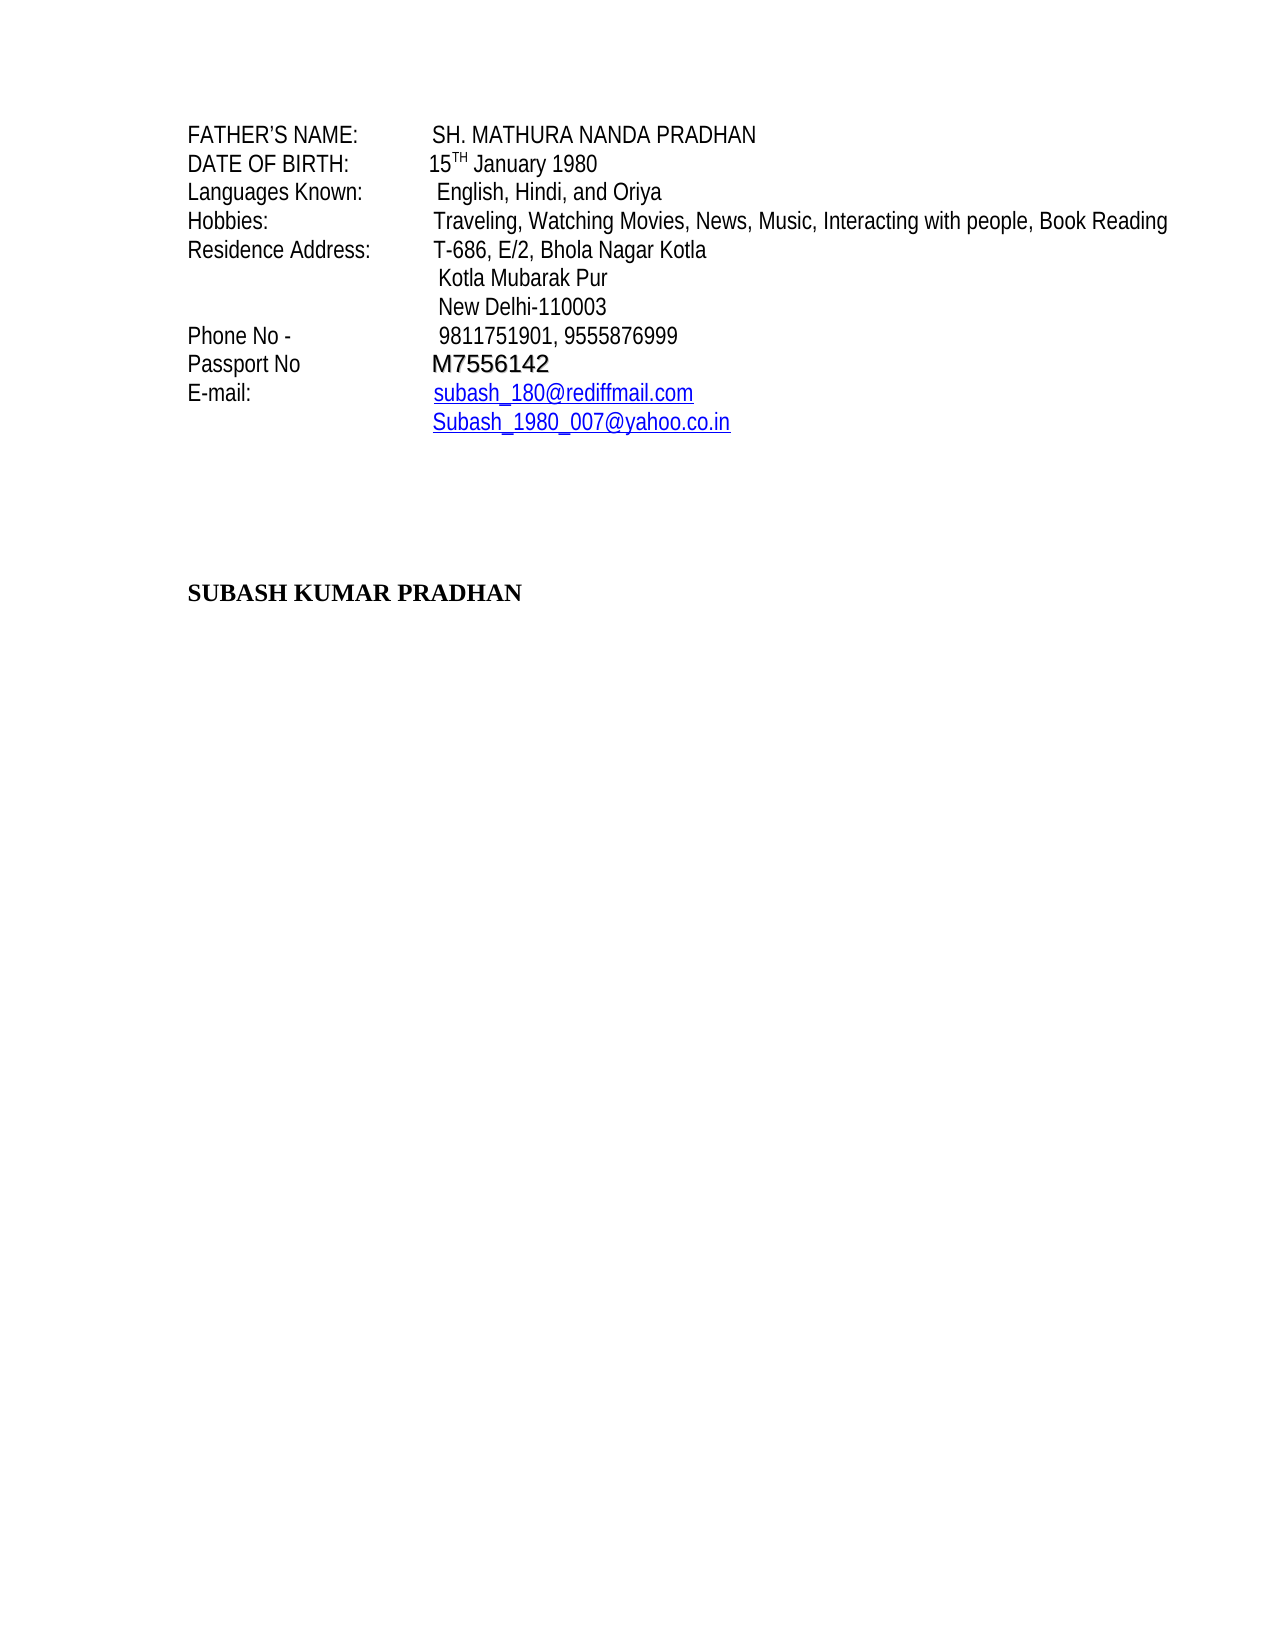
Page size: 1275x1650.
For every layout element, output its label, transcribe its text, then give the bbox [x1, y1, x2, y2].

text SUBASH KUMAR PRADHAN [187, 578, 1181, 607]
text FATHER’S NAME: SH. MATHURA NANDA PRADHAN [187, 120, 1181, 149]
text New Delhi-110003 [187, 292, 1181, 321]
text Phone No - 9811751901, 9555876999 [187, 321, 1181, 349]
text DATE OF BIRTH: 15TH January 1980 [187, 149, 1181, 177]
text Residence Address: T-686, E/2, Bhola Nagar Kotla [187, 235, 1181, 263]
text Languages Known: English, Hindi, and Oriya [187, 177, 1181, 206]
text Subash_1980_007@yahoo.co.in [187, 407, 1181, 435]
text E-mail: subash_180@rediffmail.com [187, 378, 1181, 407]
text Hobbies: Traveling, Watching Movies, News, Music, Interacting with people, Book Reading [187, 206, 1181, 235]
text Passport No M7556142 [187, 349, 1181, 378]
text Kotla Mubarak Pur [187, 263, 1181, 292]
